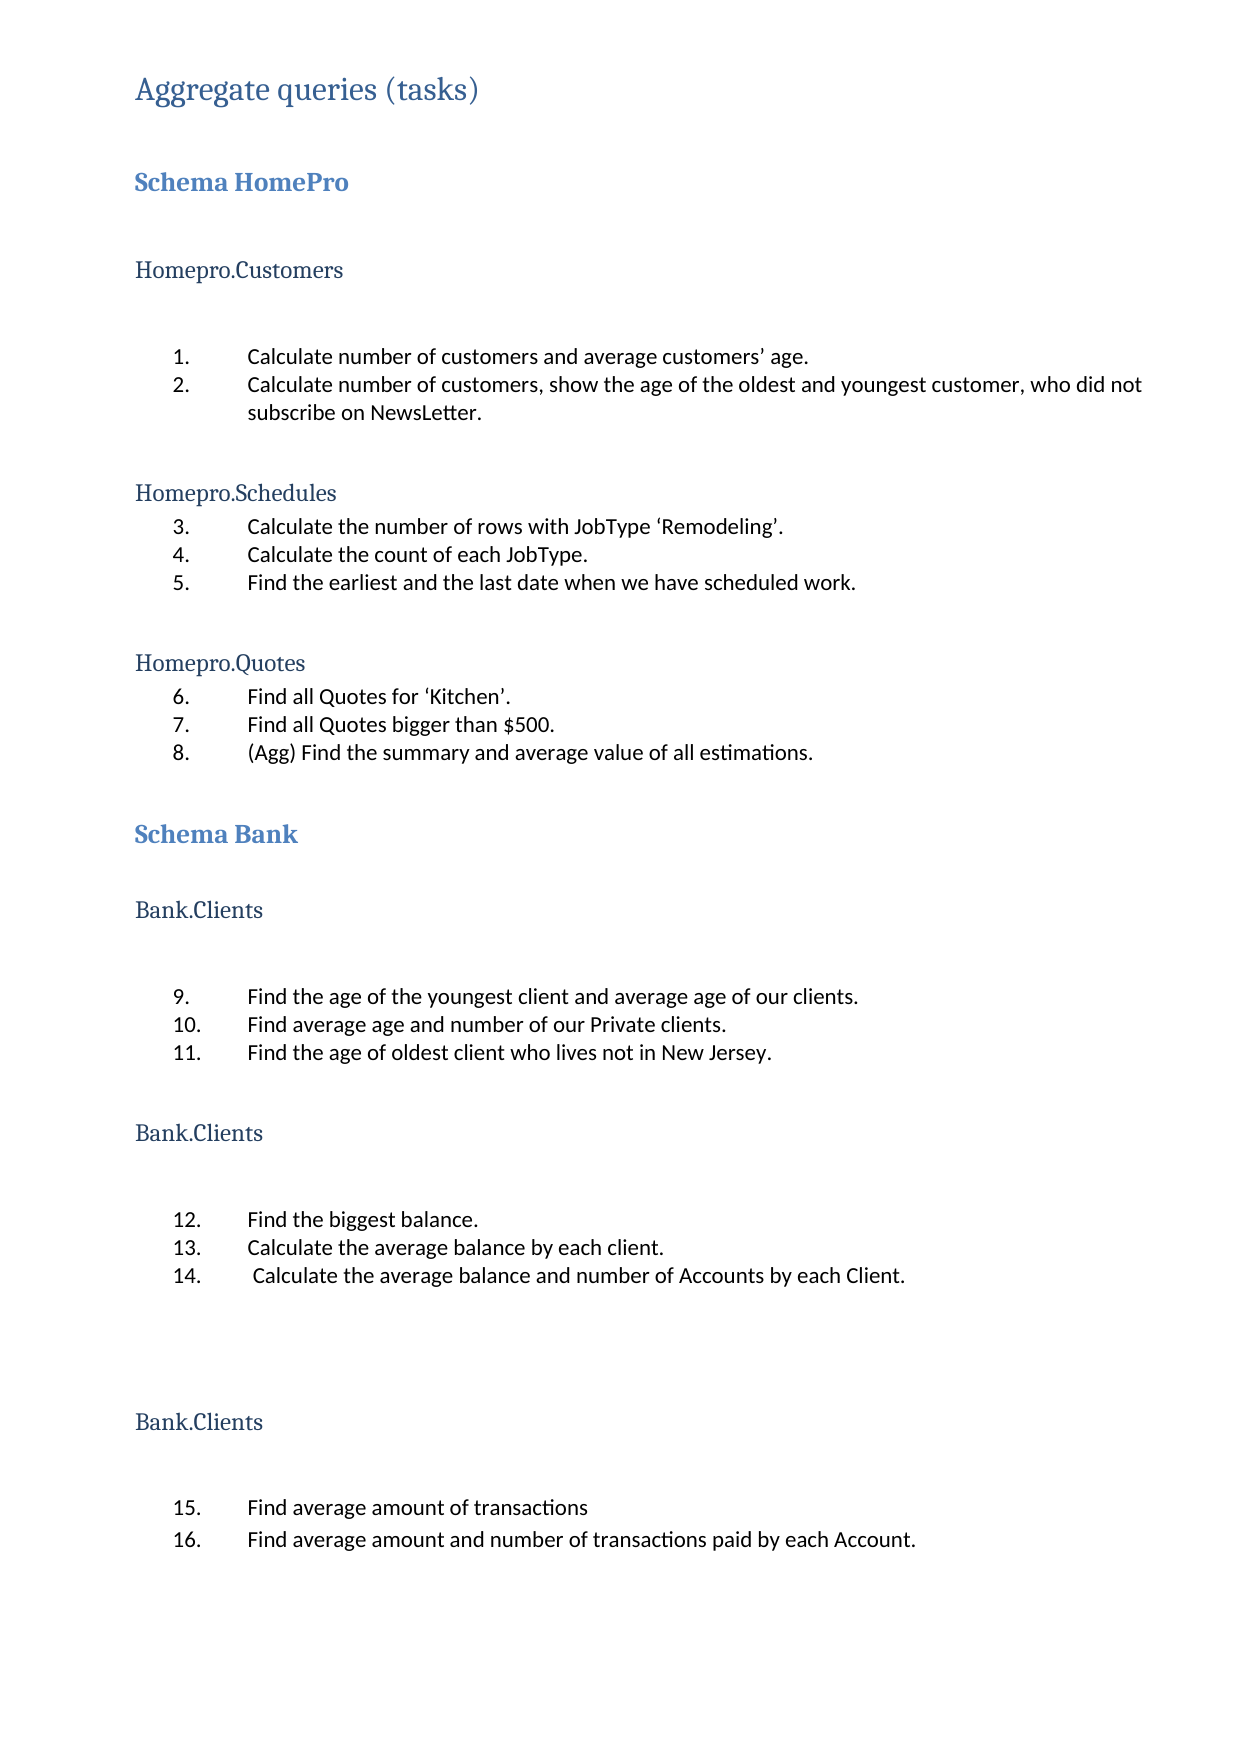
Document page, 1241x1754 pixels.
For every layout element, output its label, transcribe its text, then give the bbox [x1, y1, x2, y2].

list Calculate number of customers, show the age of the oldest and youngest customer, who did not subscribe on NewsLetter. [172, 370, 1150, 426]
list Find all Quotes for ‘Kitchen’. [172, 682, 1150, 710]
list Find the biggest balance. [172, 1205, 1150, 1233]
list Calculate the average balance by each client. [172, 1233, 1150, 1261]
list Find average amount of transactions [172, 1493, 1150, 1521]
list Find average amount and number of transactions paid by each Account. [172, 1526, 1150, 1554]
subtitle Bank.Clients [135, 896, 1150, 925]
list Find the earliest and the last date when we have scheduled work. [172, 568, 1150, 596]
list Find average age and number of our Private clients. [172, 1010, 1150, 1038]
subtitle Homepro.Schedules [135, 479, 1150, 508]
list Calculate number of customers and average customers’ age. [172, 342, 1150, 370]
subtitle Bank.Clients [135, 1407, 1150, 1436]
list Calculate the number of rows with JobType ‘Remodeling’. [172, 512, 1150, 540]
subtitle Bank.Clients [135, 1119, 1150, 1148]
list Find the age of oldest client who lives not in New Jersey. [172, 1038, 1150, 1066]
list (Agg) Find the summary and average value of all estimations. [172, 738, 1150, 766]
subtitle Schema HomePro [135, 167, 1150, 198]
subtitle Homepro.Quotes [135, 649, 1150, 678]
list Find all Quotes bigger than $500. [172, 710, 1150, 738]
list Find the age of the youngest client and average age of our clients. [172, 982, 1150, 1010]
list Calculate the count of each JobType. [172, 540, 1150, 568]
subtitle Aggregate queries (tasks) [135, 70, 1150, 108]
subtitle Schema Bank [135, 819, 1150, 850]
list Calculate the average balance and number of Accounts by each Client. [172, 1261, 1150, 1289]
subtitle Homepro.Customers [135, 256, 1150, 284]
